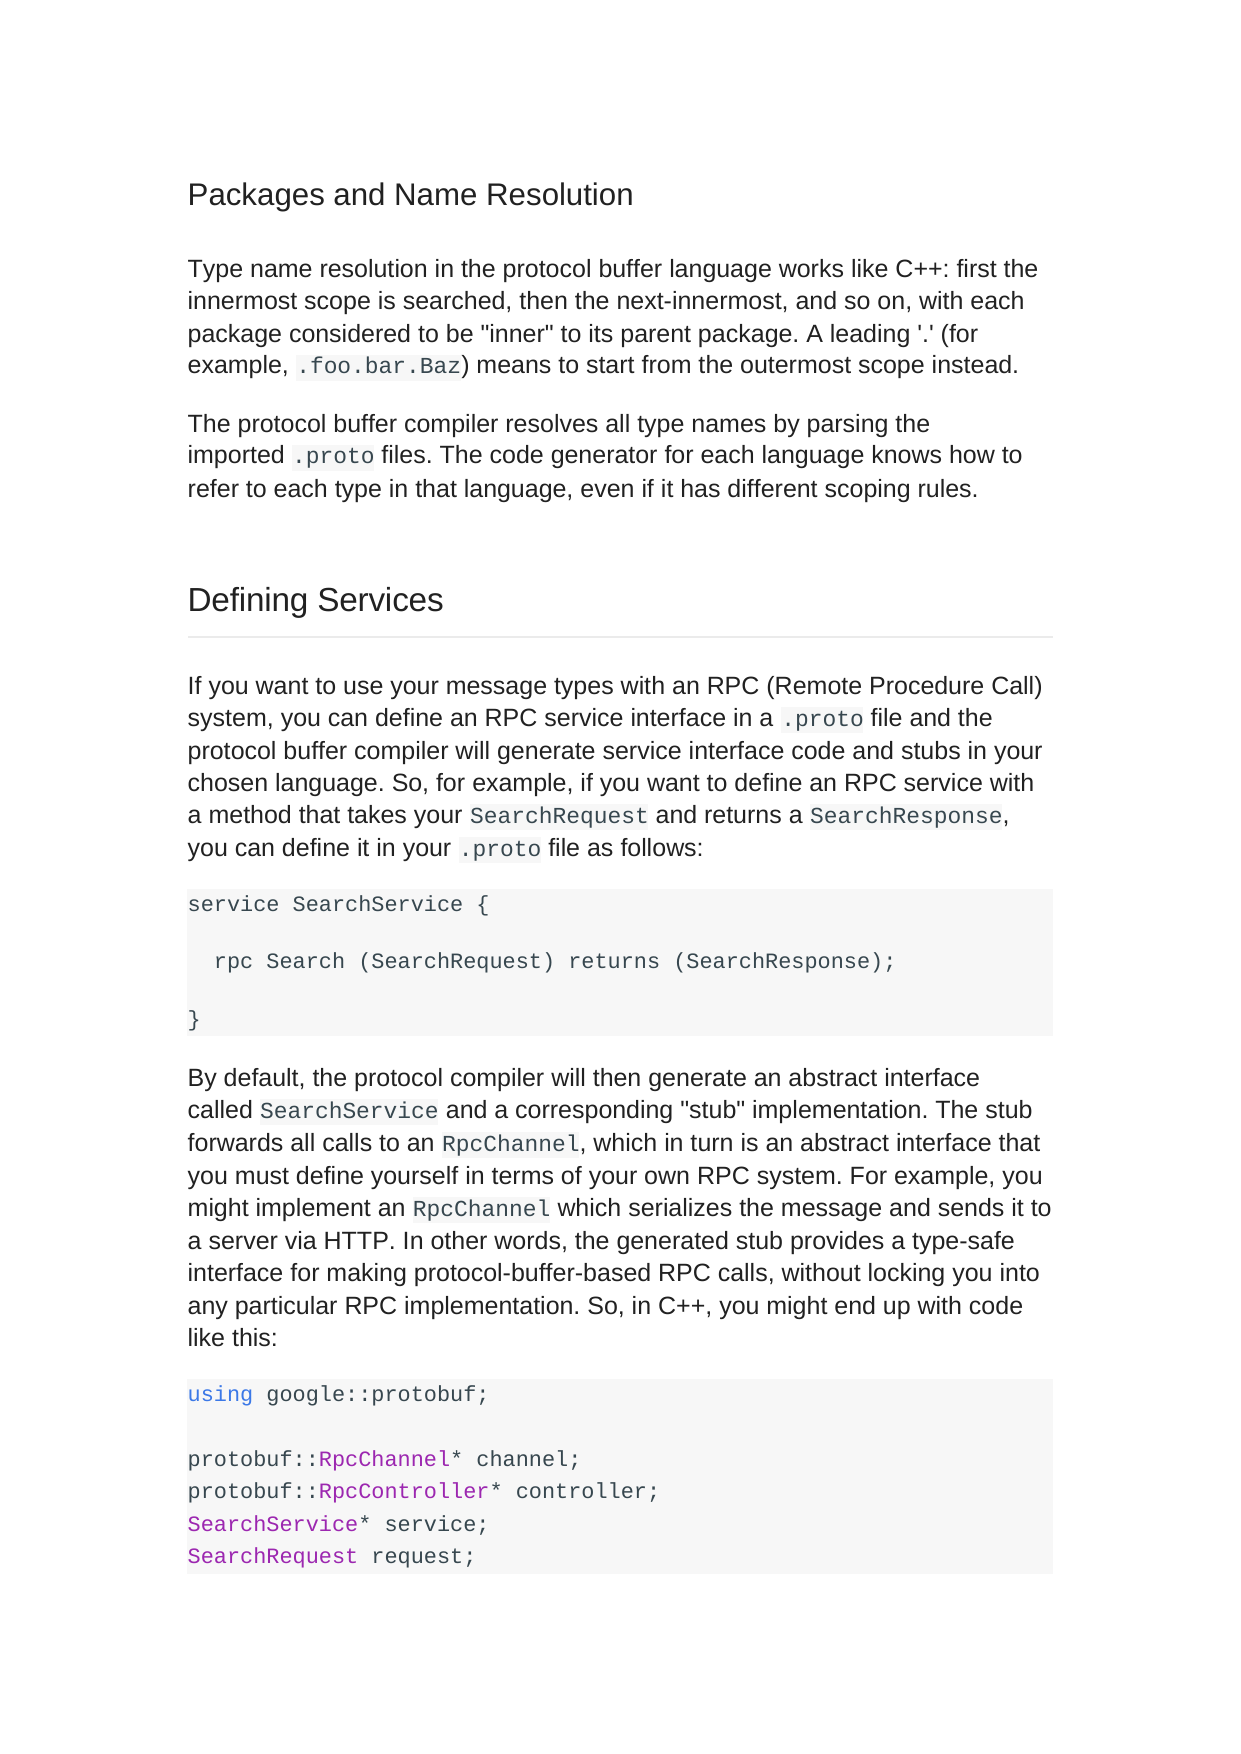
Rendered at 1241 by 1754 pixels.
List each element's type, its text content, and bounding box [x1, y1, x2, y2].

text service SearchService { [187, 889, 1053, 921]
subtitle Defining Services [187, 567, 1053, 638]
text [187, 1379, 1053, 1574]
text If you want to use your message types with an RPC (Remote Procedure Call) system, you can define an RPC service interface in a .proto file and the protocol buffer compiler will generate service interface code and stubs in your chosen language. So, for example, if you want to define an RPC service with a method that takes your SearchRequest and returns a SearchResponse, you can define it in your .proto file as follows: [187, 669, 1053, 864]
text Type name resolution in the protocol buffer language works like C++: first the innermost scope is searched, then the next-innermost, and so on, with each package considered to be "inner" to its parent package. A leading '.' (for example, .foo.bar.Baz) means to start from the outermost scope instead. [187, 252, 1053, 382]
text By default, the protocol compiler will then generate an abstract interface called SearchService and a corresponding "stub" implementation. The stub forwards all calls to an RpcChannel, which in turn is an abstract interface that you must define yourself in terms of your own RPC system. For example, you might implement an RpcChannel which serializes the message and sends it to a server via HTTP. In other words, the generated stub provides a type-safe interface for making protocol-buffer-based RPC calls, without locking you into any particular RPC implementation. So, in C++, you might end up with code like this: [187, 1061, 1053, 1354]
text } [187, 1004, 1053, 1036]
text The protocol buffer compiler resolves all type names by parsing the imported .proto files. The code generator for each language knows how to refer to each type in that language, even if it has different scoping rules. [187, 407, 1053, 504]
text rpc Search (SearchRequest) returns (SearchResponse); [187, 946, 1053, 979]
subtitle Packages and Name Resolution [187, 162, 1053, 227]
